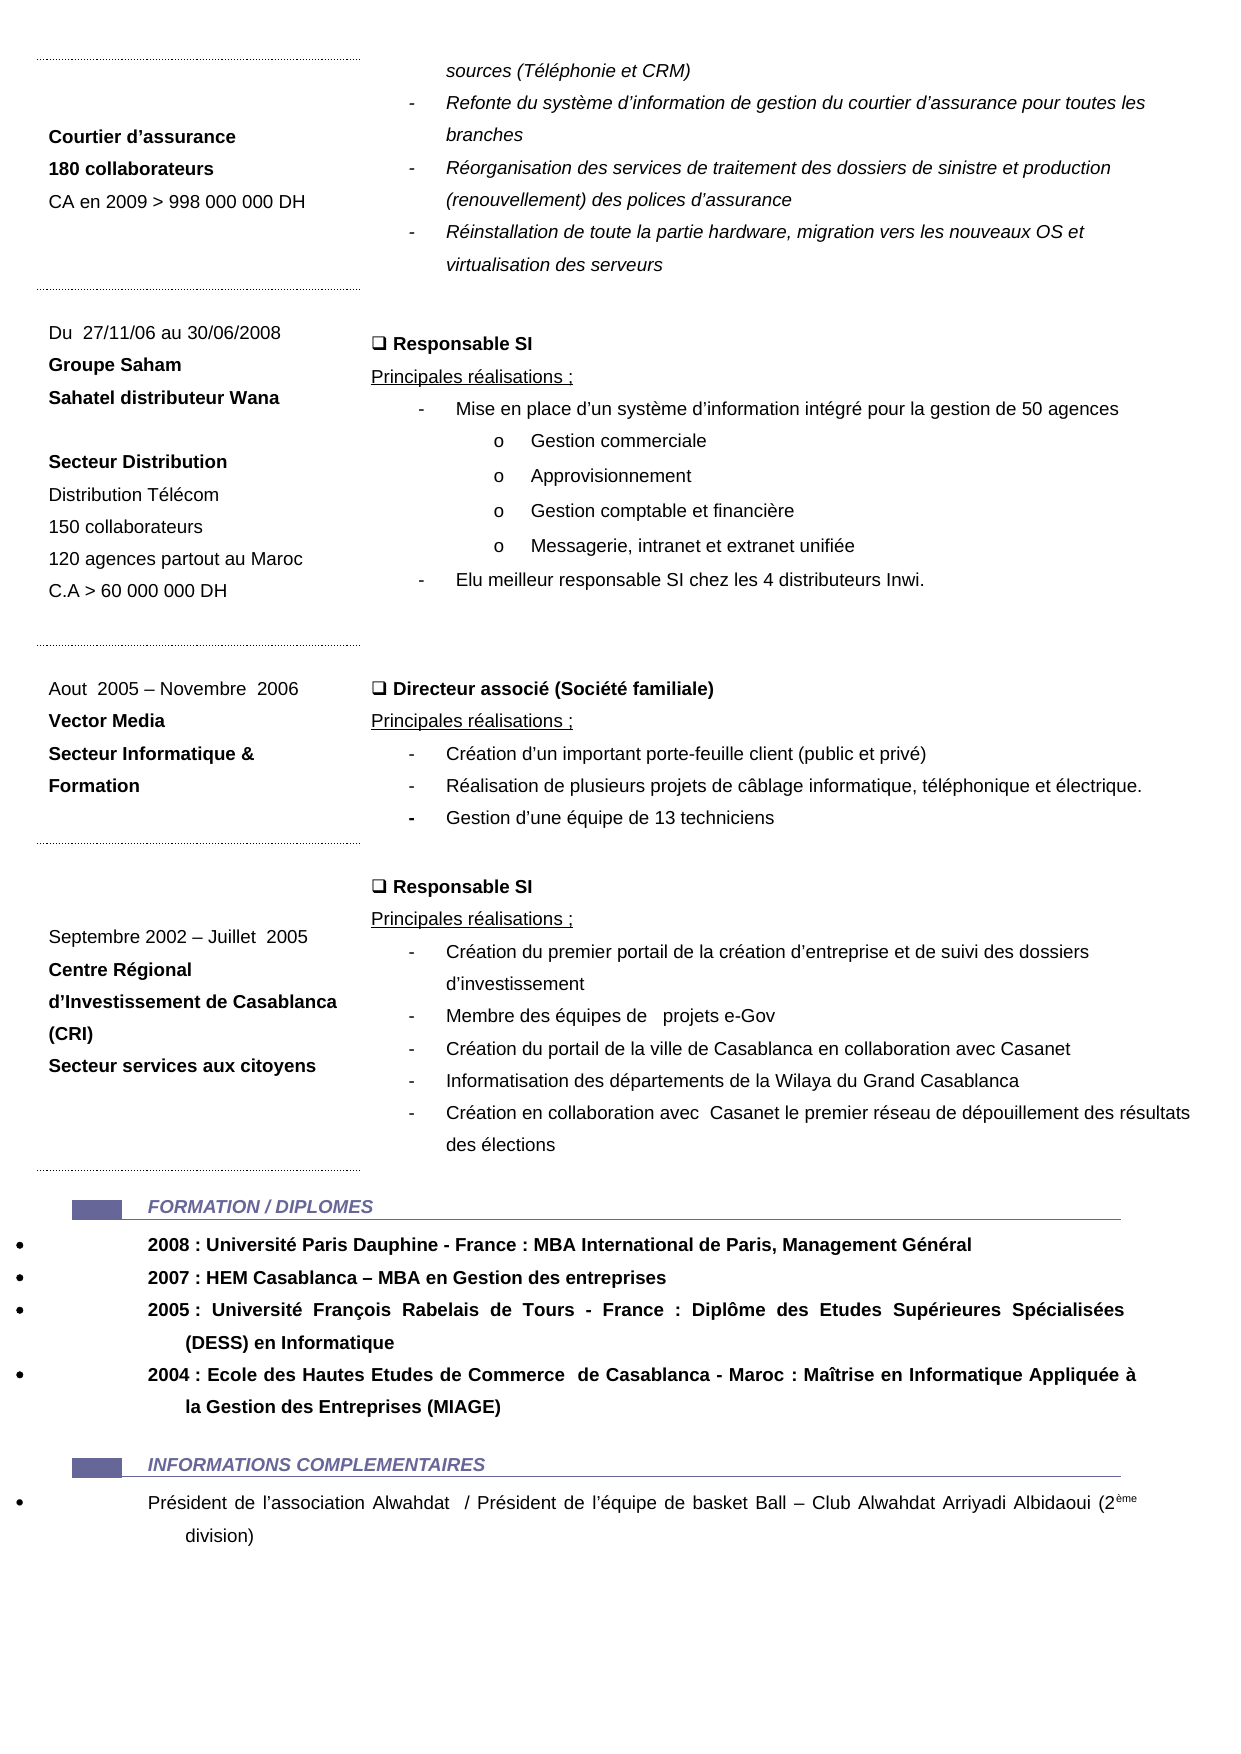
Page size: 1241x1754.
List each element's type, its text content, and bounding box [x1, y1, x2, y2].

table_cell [37, 59, 359, 289]
table_cell Du 27/11/06 au 30/06/2008 Groupe Saham Sahatel distributeur Wana Secteur Distribution Distribution Télécom 150 collaborateurs 120 agences partout au Maroc C.A > 60 000 000 DH [37, 289, 359, 645]
table_cell Responsable SI Principales réalisations ; Création du premier portail de la création d’entreprise et de suivi des dossiers d’investissement Membre des équipes de projets e-Gov Création du portail de la ville de Casablanca en collaboration avec Casanet Informatisation des départements de la Wilaya du Grand Casablanca Création en collaboration avec Casanet le premier réseau de dépouillement des résultats des élections [360, 843, 1203, 1170]
subtitle FORMATION / DIPLOMES [148, 1196, 1137, 1217]
list 2007 : HEM Casablanca – MBA en Gestion des entreprises [16, 1267, 1137, 1288]
table_cell Septembre 2002 – Juillet 2005 Centre Régional d’Investissement de Casablanca (CRI) Secteur services aux citoyens [37, 843, 359, 1170]
table_cell Responsable SI Principales réalisations ; Mise en place d’un système d’information intégré pour la gestion de 50 agences Gestion commerciale Approvisionnement Gestion comptable et financière Messagerie, intranet et extranet unifiée Elu meilleur responsable SI chez les 4 distributeurs Inwi. [360, 289, 1203, 645]
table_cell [360, 59, 1203, 289]
subtitle INFORMATIONS COMPLEMENTAIRES [148, 1453, 1137, 1475]
list 2008 : Université Paris Dauphine - France : MBA International de Paris, Management Général [16, 1234, 1137, 1256]
list 2004 : Ecole des Hautes Etudes de Commerce de Casablanca - Maroc : Maîtrise en Informatique Appliquée à des Entreprises (MIAGE) [16, 1364, 1137, 1418]
table_cell Aout 2005 – Novembre 2006 Vector Media Secteur Informatique & Formation [37, 645, 359, 843]
list Président de l’association Alwahdat / Président de l’équipe de basket Ball – Club Alwahdat Arriyadi Albidaoui (2ème division) [16, 1492, 1137, 1546]
table_cell Directeur associé (Société familiale) Principales réalisations ; Création d’un important porte-feuille client (public et privé) Réalisation de plusieurs projets de câblage informatique, téléphonique et électrique. Gestion d’une équipe de 13 techniciens [360, 645, 1203, 843]
list 2005 : Université François Rabelais de Tours - France : Diplôme des Etudes Supérieures Spécialisées (DESS) en Informatique [16, 1299, 1137, 1353]
